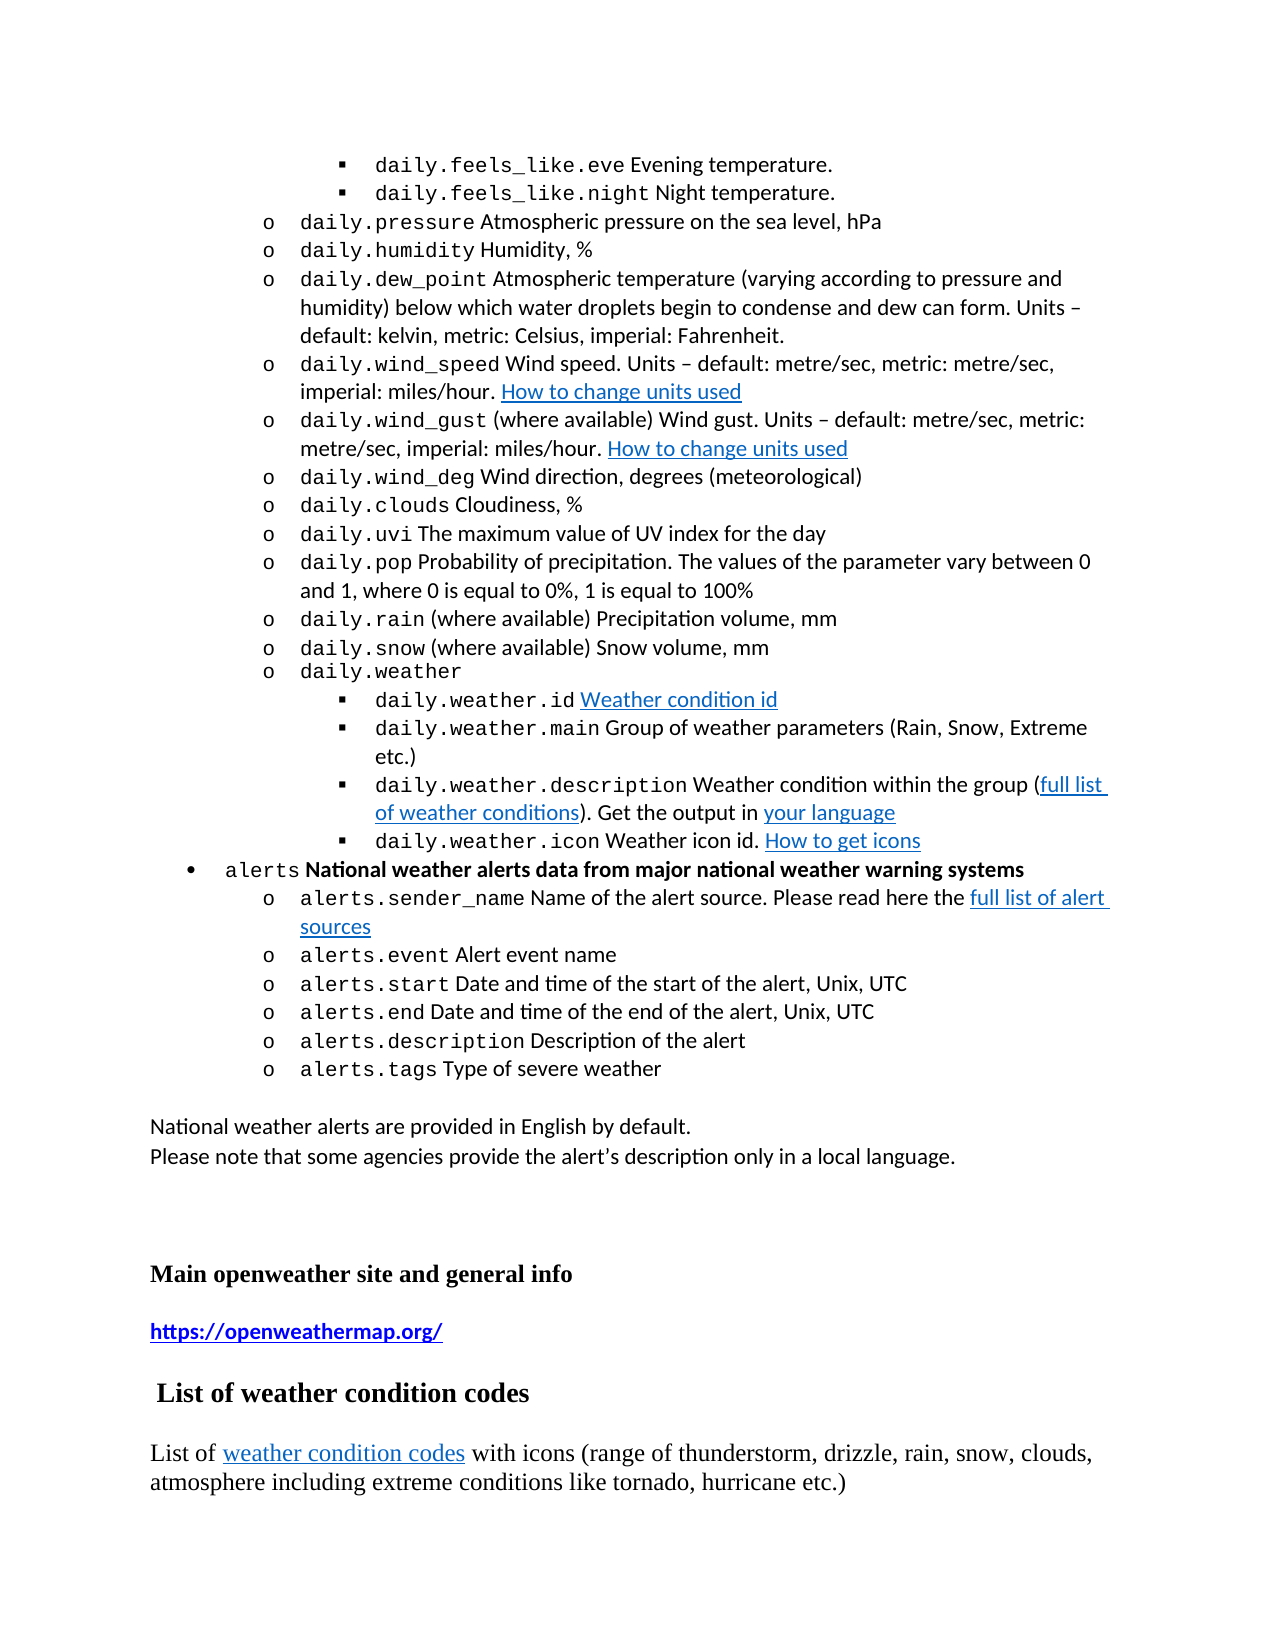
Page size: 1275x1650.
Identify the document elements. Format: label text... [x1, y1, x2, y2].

list alerts.end Date and time of the end of the alert, Unix, UTC [262, 997, 1125, 1026]
list daily.snow (where available) Snow volume, mm [262, 633, 1125, 661]
list daily.weather.description Weather condition within the group (full list of weather conditions). Get the output in your language [337, 770, 1125, 826]
list daily.weather.main Group of weather parameters (Rain, Snow, Extreme etc.) [337, 713, 1125, 770]
list daily.wind_speed Wind speed. Units – default: metre/sec, metric: metre/sec, imperial: miles/hour. How to change units used [262, 349, 1125, 405]
list daily.dew_point Atmospheric temperature (varying according to pressure and humidity) below which water droplets begin to condense and dew can form. Units – default: kelvin, metric: Celsius, imperial: Fahrenheit. [262, 264, 1125, 349]
list daily.clouds Cloudiness, % [262, 490, 1125, 519]
list daily.feels_like.night Night temperature. [337, 178, 1125, 207]
text https://openweathermap.org/ [150, 1317, 1125, 1345]
list daily.wind_deg Wind direction, degrees (meteorological) [262, 462, 1125, 490]
list daily.wind_gust (where available) Wind gust. Units – default: metre/sec, metric: metre/sec, imperial: miles/hour. How to change units used [262, 405, 1125, 462]
list daily.weather.id Weather condition id [337, 685, 1125, 713]
text Main openweather site and general info [150, 1259, 1125, 1288]
list daily.weather.icon Weather icon id. How to get icons [337, 826, 1125, 855]
text National weather alerts are provided in English by default. Please note that some agencies provide the alert’s description only in a local language. [150, 1112, 1125, 1170]
subtitle List of weather condition codes [150, 1374, 1125, 1409]
list daily.rain (where available) Precipitation volume, mm [262, 604, 1125, 633]
list alerts.tags Type of severe weather [262, 1054, 1125, 1083]
list daily.pop Probability of precipitation. The values of the parameter vary between 0 and 1, where 0 is equal to 0%, 1 is equal to 100% [262, 547, 1125, 604]
list daily.feels_like.eve Evening temperature. [337, 150, 1125, 178]
list alerts.description Description of the alert [262, 1026, 1125, 1054]
list daily.humidity Humidity, % [262, 236, 1125, 264]
list daily.pressure Atmospheric pressure on the sea level, hPa [262, 207, 1125, 236]
list daily.uvi The maximum value of UV index for the day [262, 519, 1125, 547]
list daily.weather [262, 661, 1125, 685]
list alerts.event Alert event name [262, 940, 1125, 969]
list alerts.sender_name Name of the alert source. Please read here the full list of alert sources [262, 883, 1125, 940]
text List of weather condition codes with icons (range of thunderstorm, drizzle, rain, snow, clouds, atmosphere including extreme conditions like tornado, hurricane etc.) [150, 1438, 1125, 1496]
list alerts National weather alerts data from major national weather warning systems [187, 855, 1125, 883]
list alerts.start Date and time of the start of the alert, Unix, UTC [262, 969, 1125, 997]
